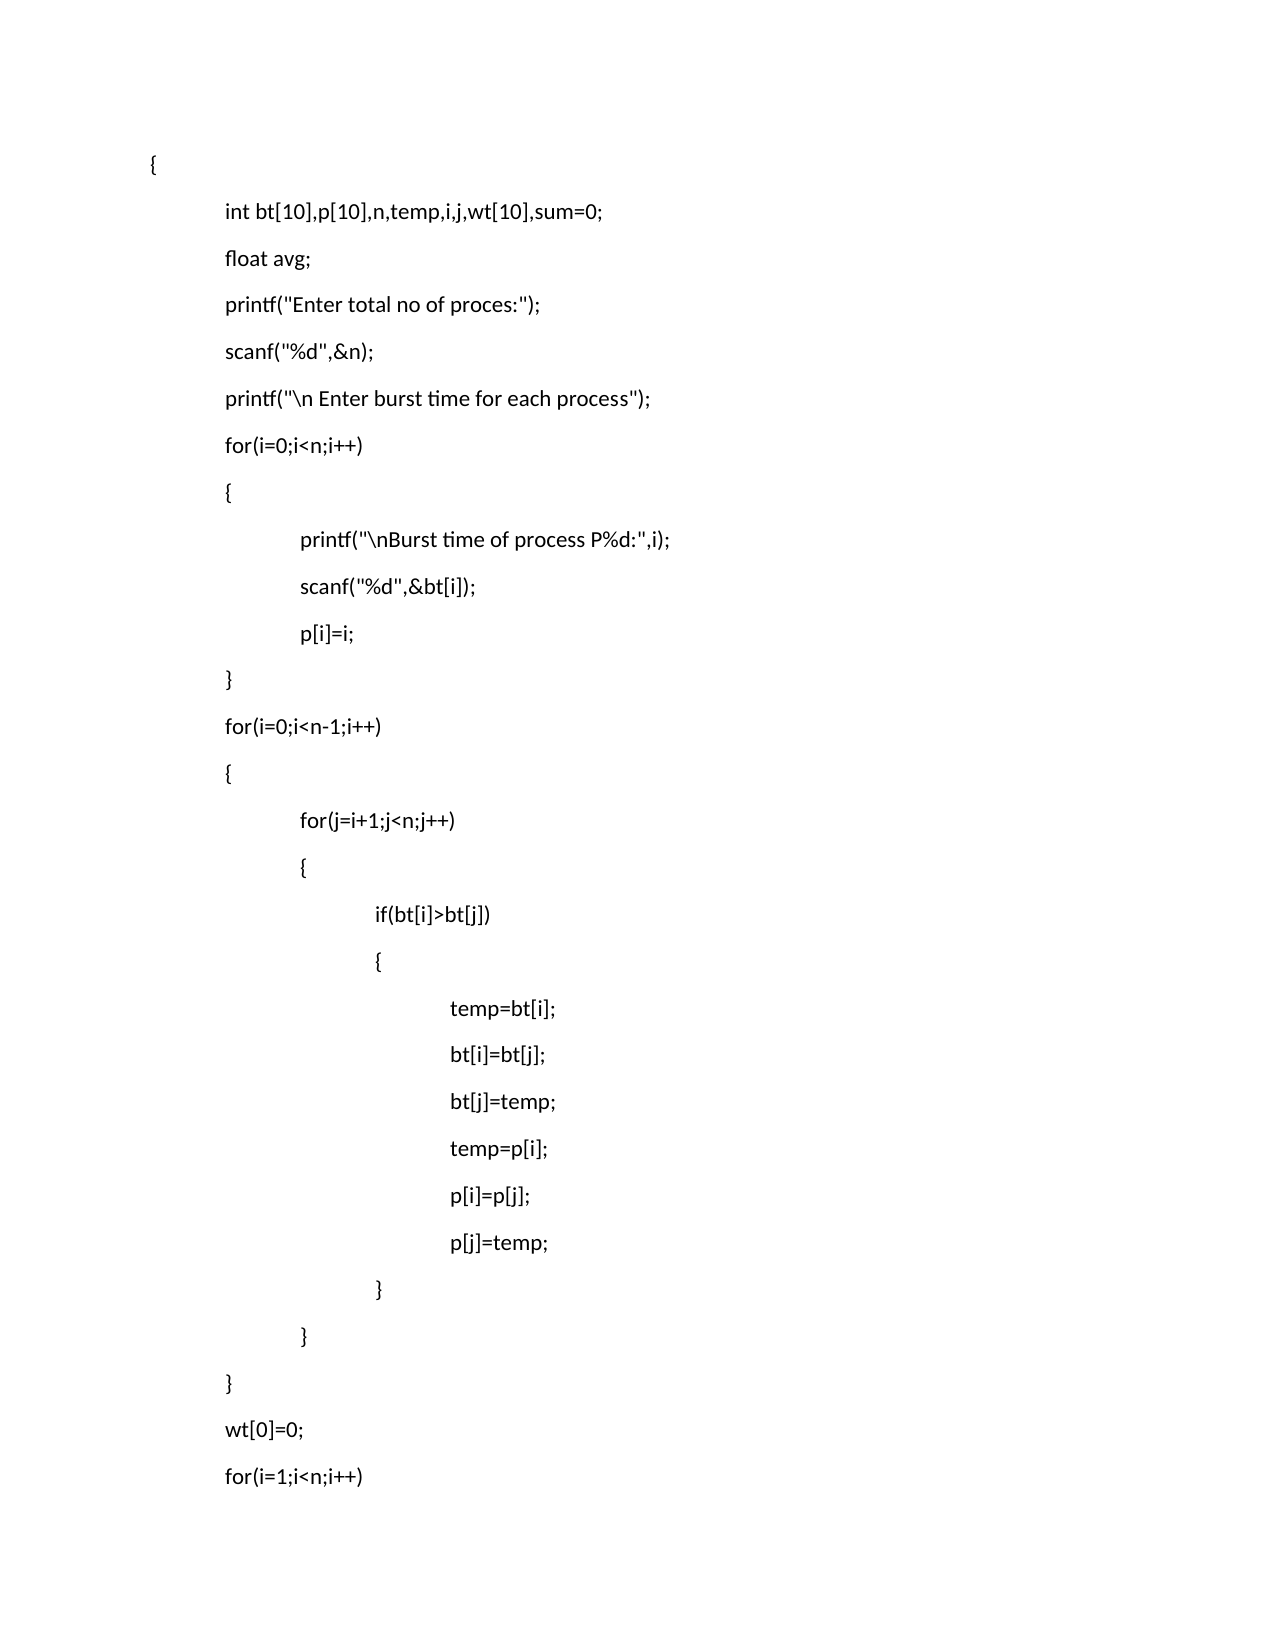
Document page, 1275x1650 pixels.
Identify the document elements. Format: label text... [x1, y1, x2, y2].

text bt[i]=bt[j]; [150, 1041, 1125, 1069]
text p[i]=i; [150, 619, 1125, 647]
text for(i=0;i<n;i++) [150, 431, 1125, 459]
text bt[j]=temp; [150, 1087, 1125, 1116]
text for(j=i+1;j<n;j++) [150, 806, 1125, 834]
text temp=p[i]; [150, 1134, 1125, 1162]
text printf("\nBurst time of process P%d:",i); [150, 525, 1125, 553]
text scanf("%d",&n); [150, 337, 1125, 366]
text for(i=0;i<n-1;i++) [150, 712, 1125, 741]
text for(i=1;i<n;i++) [150, 1462, 1125, 1491]
text p[j]=temp; [150, 1228, 1125, 1256]
text int bt[10],p[10],n,temp,i,j,wt[10],sum=0; [150, 197, 1125, 225]
text } [150, 1369, 1125, 1397]
text float avg; [150, 244, 1125, 272]
text scanf("%d",&bt[i]); [150, 572, 1125, 600]
text { [150, 759, 1125, 787]
text wt[0]=0; [150, 1416, 1125, 1444]
text if(bt[i]>bt[j]) [150, 900, 1125, 928]
text } [150, 666, 1125, 694]
text printf("Enter total no of proces:"); [150, 291, 1125, 319]
text temp=bt[i]; [150, 994, 1125, 1022]
text { [150, 853, 1125, 881]
text printf("\n Enter burst time for each process"); [150, 384, 1125, 412]
text { [150, 947, 1125, 975]
text } [150, 1322, 1125, 1350]
text { [150, 150, 1125, 178]
text } [150, 1275, 1125, 1303]
text p[i]=p[j]; [150, 1181, 1125, 1209]
text { [150, 478, 1125, 506]
